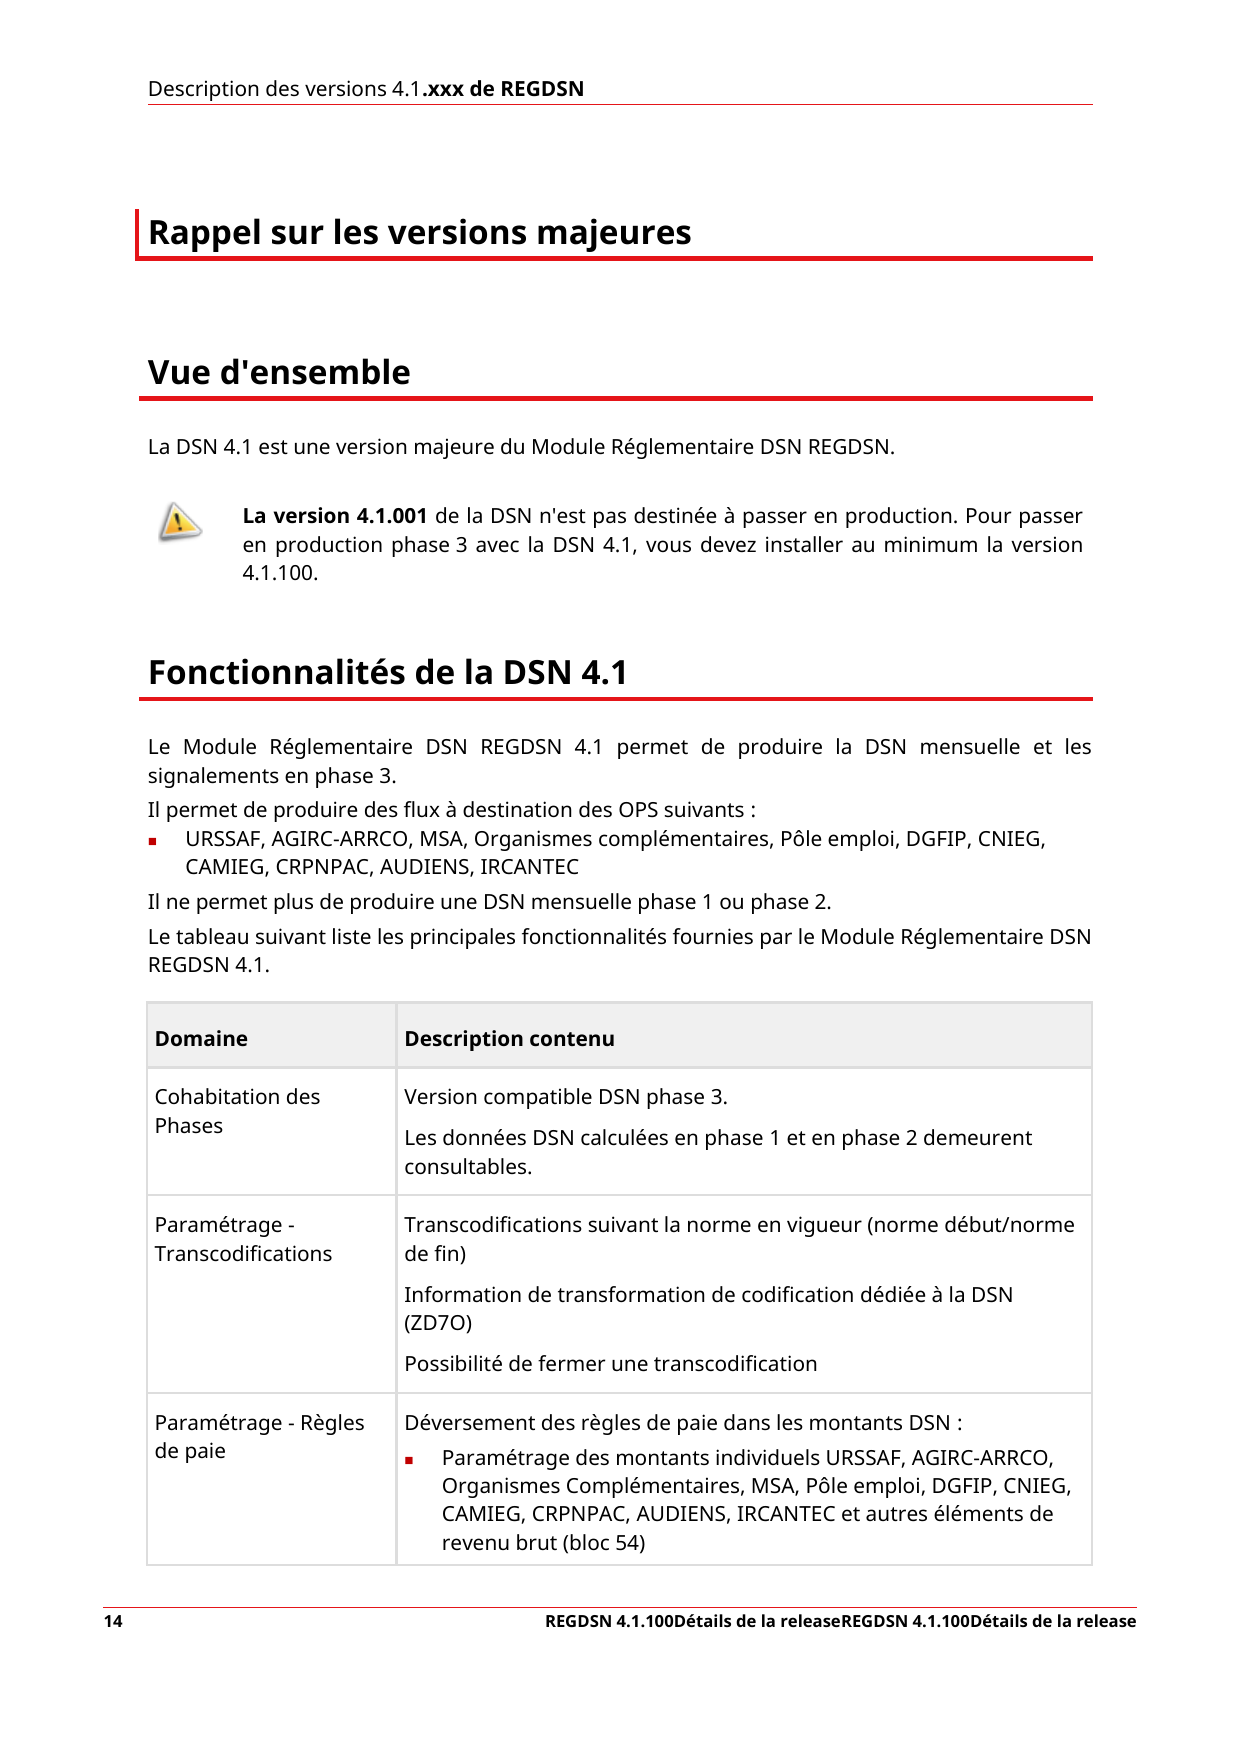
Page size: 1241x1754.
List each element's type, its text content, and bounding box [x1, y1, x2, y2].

subtitle Fonctionnalités de la DSN 4.1 [139, 649, 1093, 697]
table_cell Transcodifications suivant la norme en vigueur (norme début/norme de fin) Information de transformation de codification dédiée à la DSN (ZD7O) Possibilité de fermer une transcodification [398, 1196, 1091, 1392]
text La DSN 4.1 est une version majeure du Module Réglementaire DSN REGDSN. [148, 432, 1093, 460]
table_cell Cohabitation des Phases [148, 1069, 395, 1194]
table_header [148, 495, 231, 587]
text Le tableau suivant liste les principales fonctionnalités fournies par le Module Réglementaire DSN REGDSN 4.1. [148, 922, 1093, 979]
subtitle Vue d'ensemble [134, 348, 1093, 401]
text Il ne permet plus de produire une DSN mensuelle phase 1 ou phase 2. [148, 887, 1093, 916]
text Il permet de produire des flux à destination des OPS suivants : [148, 796, 1093, 824]
table_cell Version compatible DSN phase 3. Les données DSN calculées en phase 1 et en phase 2 demeurent consultables. [398, 1069, 1091, 1194]
table_cell Paramétrage - Règles de paie [148, 1394, 395, 1564]
table_header La version 4.1.001 de la DSN n'est pas destinée à passer en production. Pour passer en production phase 3 avec la DSN 4.1, vous devez installer au minimum la version 4.1.100. [231, 495, 1096, 587]
table_header Domaine [148, 1004, 395, 1066]
text Le Module Réglementaire DSN REGDSN 4.1 permet de produire la DSN mensuelle et les signalements en phase 3. [148, 732, 1093, 789]
table_header Description contenu [398, 1004, 1091, 1066]
list URSSAF, AGIRC-ARRCO, MSA, Organismes complémentaires, Pôle emploi, DGFIP, CNIEG, CAMIEG, CRPNPAC, AUDIENS, IRCANTEC [148, 824, 1093, 881]
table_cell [398, 1394, 1091, 1564]
table_cell Paramétrage - Transcodifications [148, 1196, 395, 1392]
subtitle Rappel sur les versions majeures [139, 209, 1093, 256]
picture [158, 501, 203, 545]
